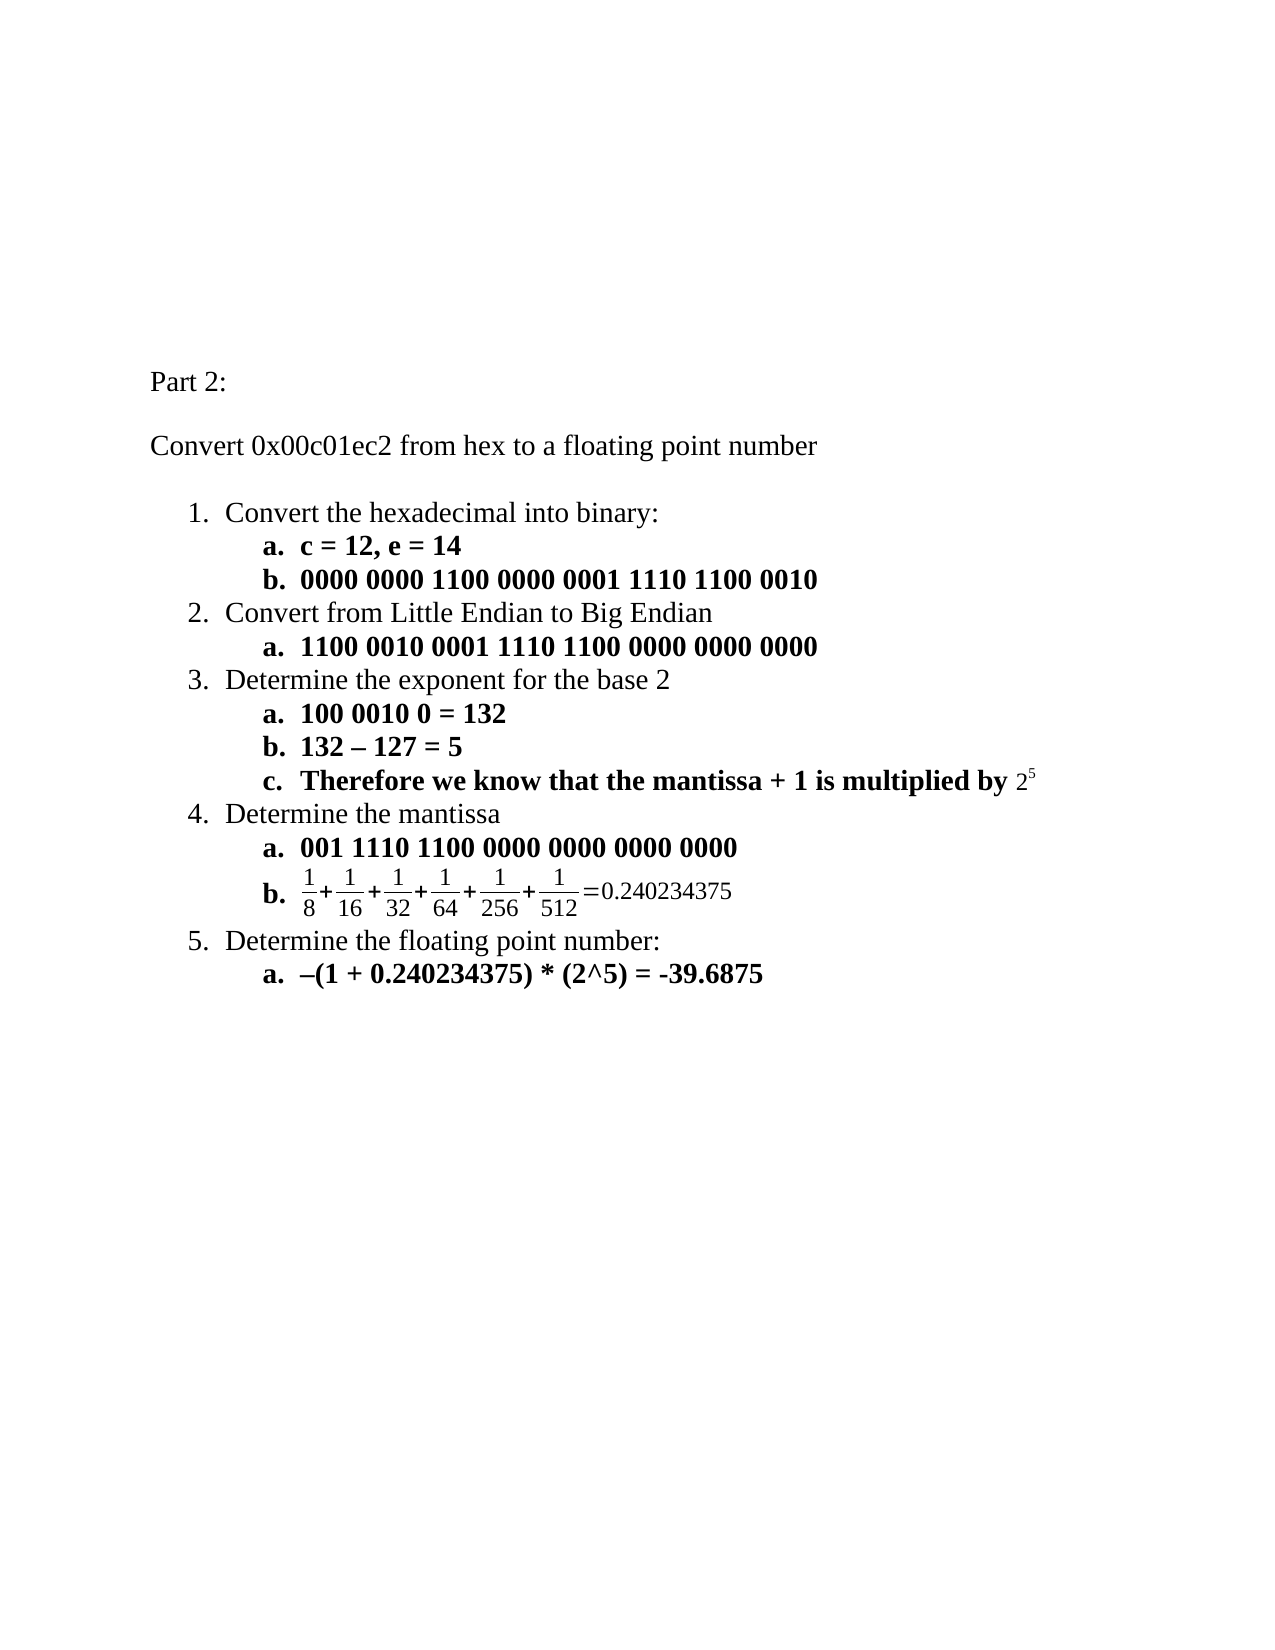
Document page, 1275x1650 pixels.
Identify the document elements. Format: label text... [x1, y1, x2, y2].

list 001 1110 1100 0000 0000 0000 0000 [262, 830, 1125, 864]
list –(1 + 0.240234375) * (2^5) = -39.6875 [262, 956, 1125, 990]
list 132 – 127 = 5 [262, 729, 1125, 763]
list Determine the floating point number: [187, 923, 1125, 956]
list Determine the exponent for the base 2 [187, 662, 1125, 696]
list 100 0010 0 = 132 [262, 696, 1125, 729]
text Convert 0x00c01ec2 from hex to a floating point number [150, 428, 1125, 461]
list c = 12, e = 14 [262, 528, 1125, 562]
list Convert the hexadecimal into binary: [187, 495, 1125, 528]
text Part 2: [150, 364, 1125, 397]
list 1100 0010 0001 1110 1100 0000 0000 0000 [262, 629, 1125, 662]
list Determine the mantissa [187, 797, 1125, 830]
list Therefore we know that the mantissa + 1 is multiplied by [262, 763, 1125, 797]
list 0000 0000 1100 0000 0001 1110 1100 0010 [262, 562, 1125, 595]
list Convert from Little Endian to Big Endian [187, 595, 1125, 629]
